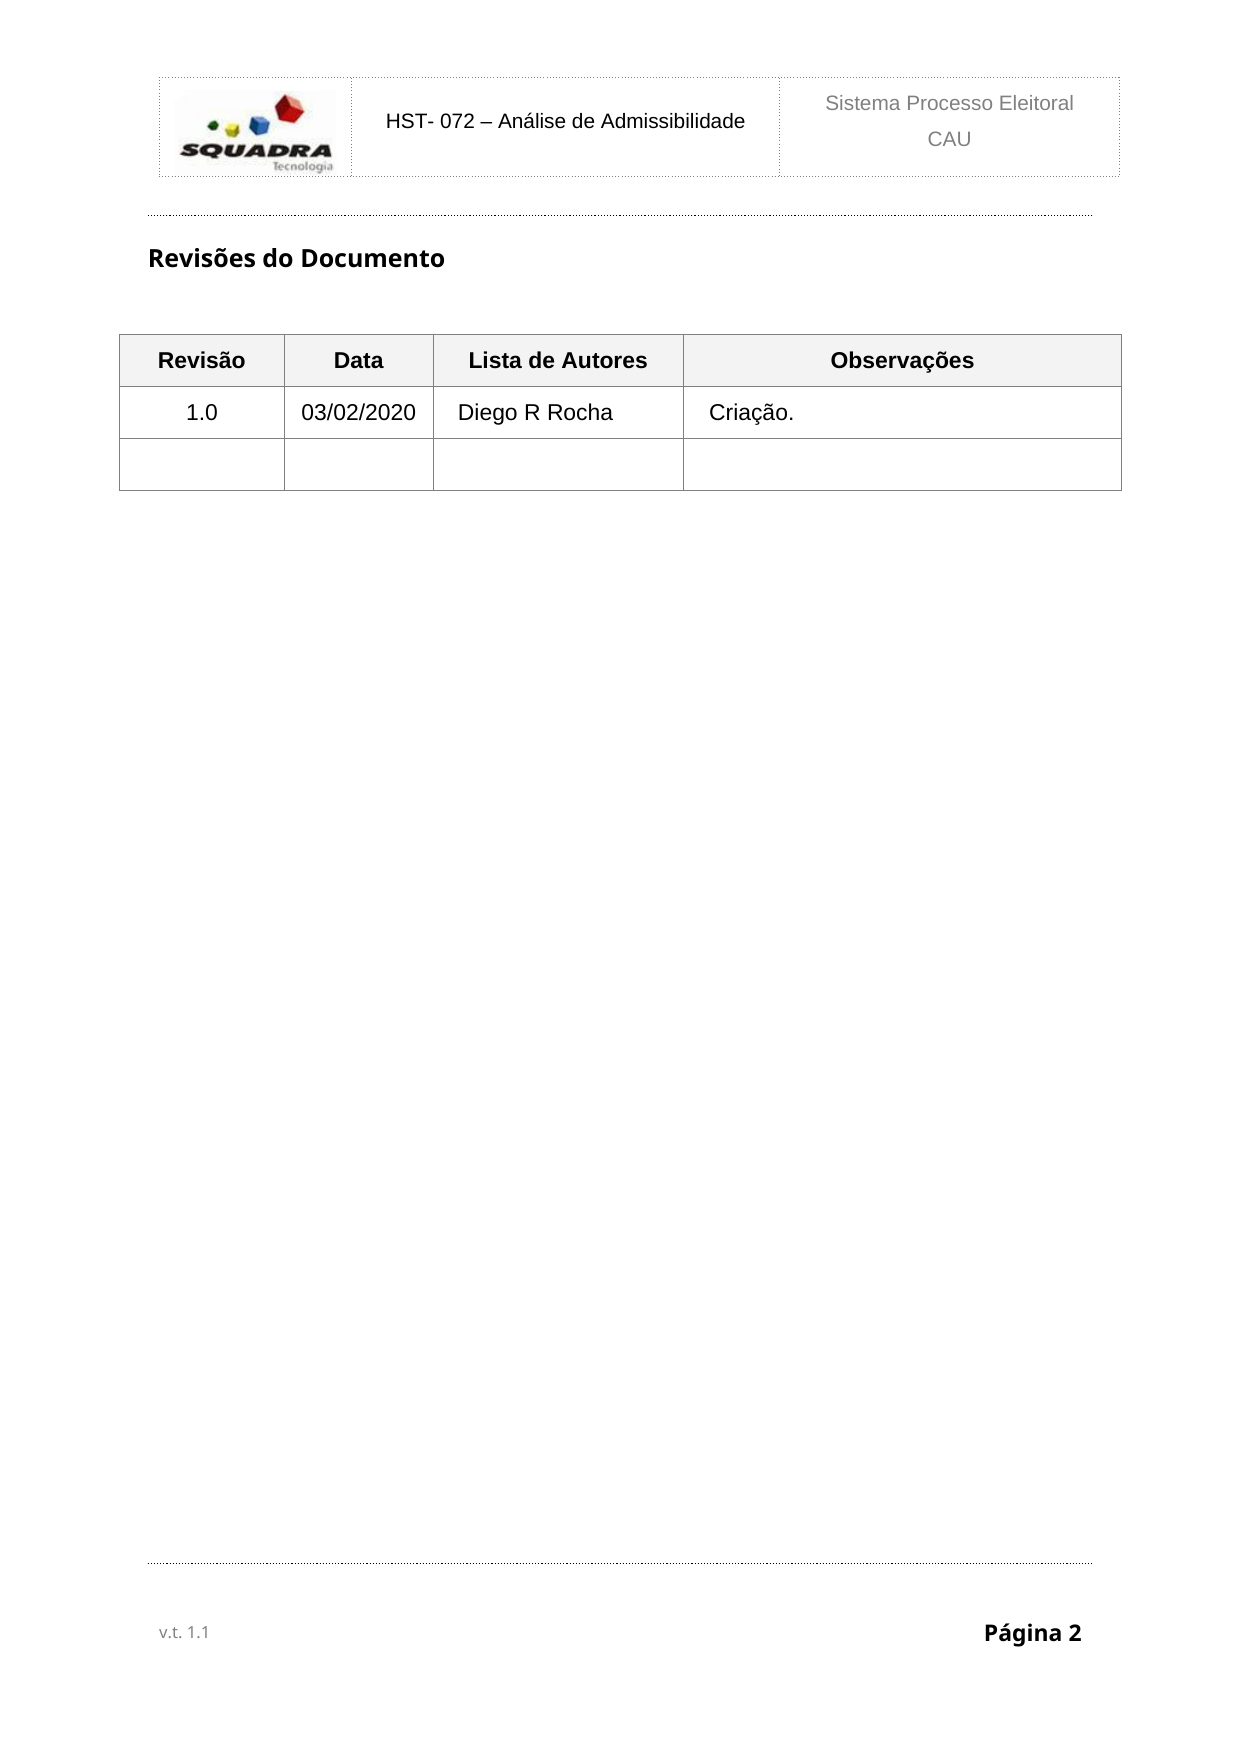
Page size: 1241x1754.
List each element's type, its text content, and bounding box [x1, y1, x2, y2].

text Revisões do Documento [148, 241, 1092, 275]
table_cell [434, 439, 683, 489]
table_cell [285, 439, 433, 489]
table_cell [120, 439, 284, 489]
picture [174, 90, 337, 176]
table_cell Criação. [684, 387, 1121, 438]
table_header Observações [684, 335, 1121, 386]
table_header Revisão [120, 335, 284, 386]
table_cell 03/02/2020 [285, 387, 433, 438]
table_header Lista de Autores [434, 335, 683, 386]
table_cell Diego R Rocha [434, 387, 683, 438]
table_cell [684, 439, 1121, 489]
table_cell 1.0 [120, 387, 284, 438]
table_header Data [285, 335, 433, 386]
